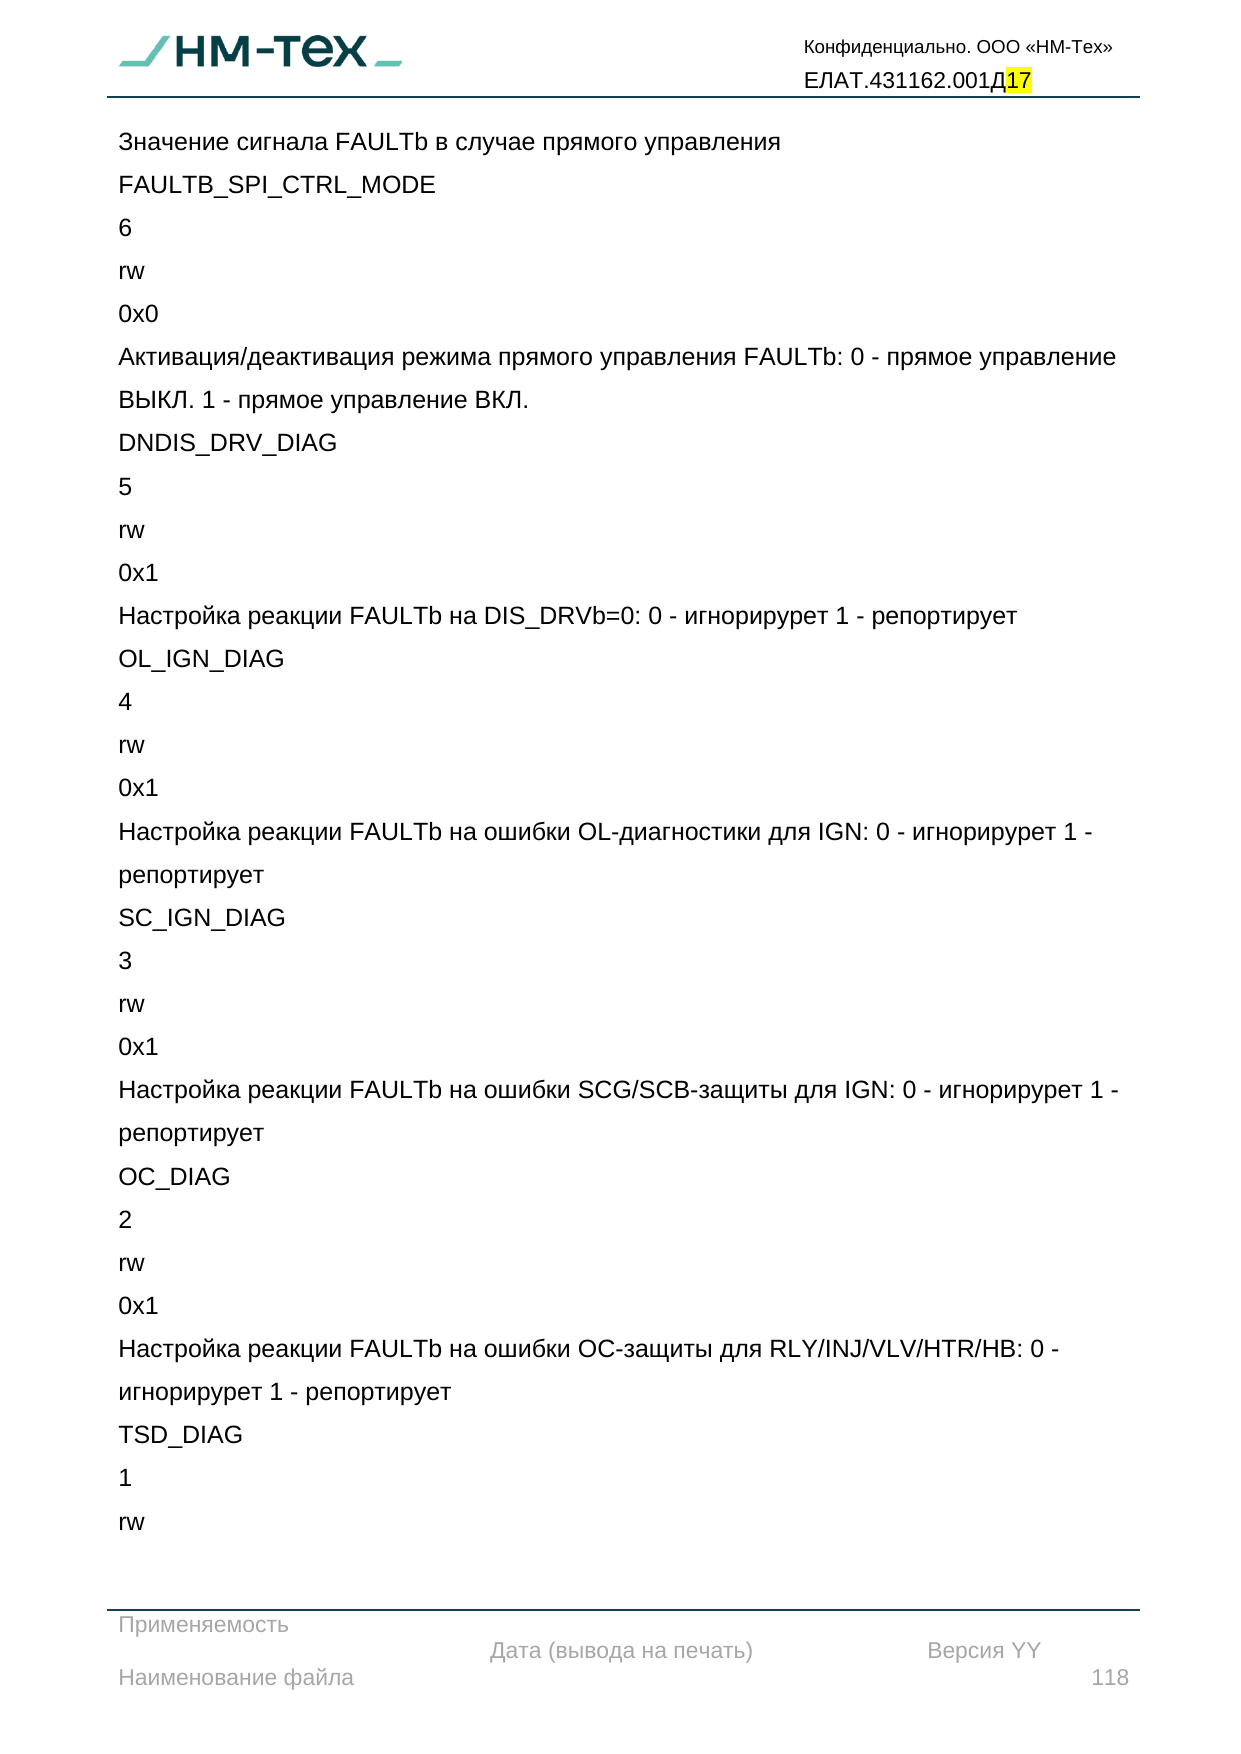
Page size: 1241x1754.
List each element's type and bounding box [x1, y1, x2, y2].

picture [118, 35, 403, 67]
